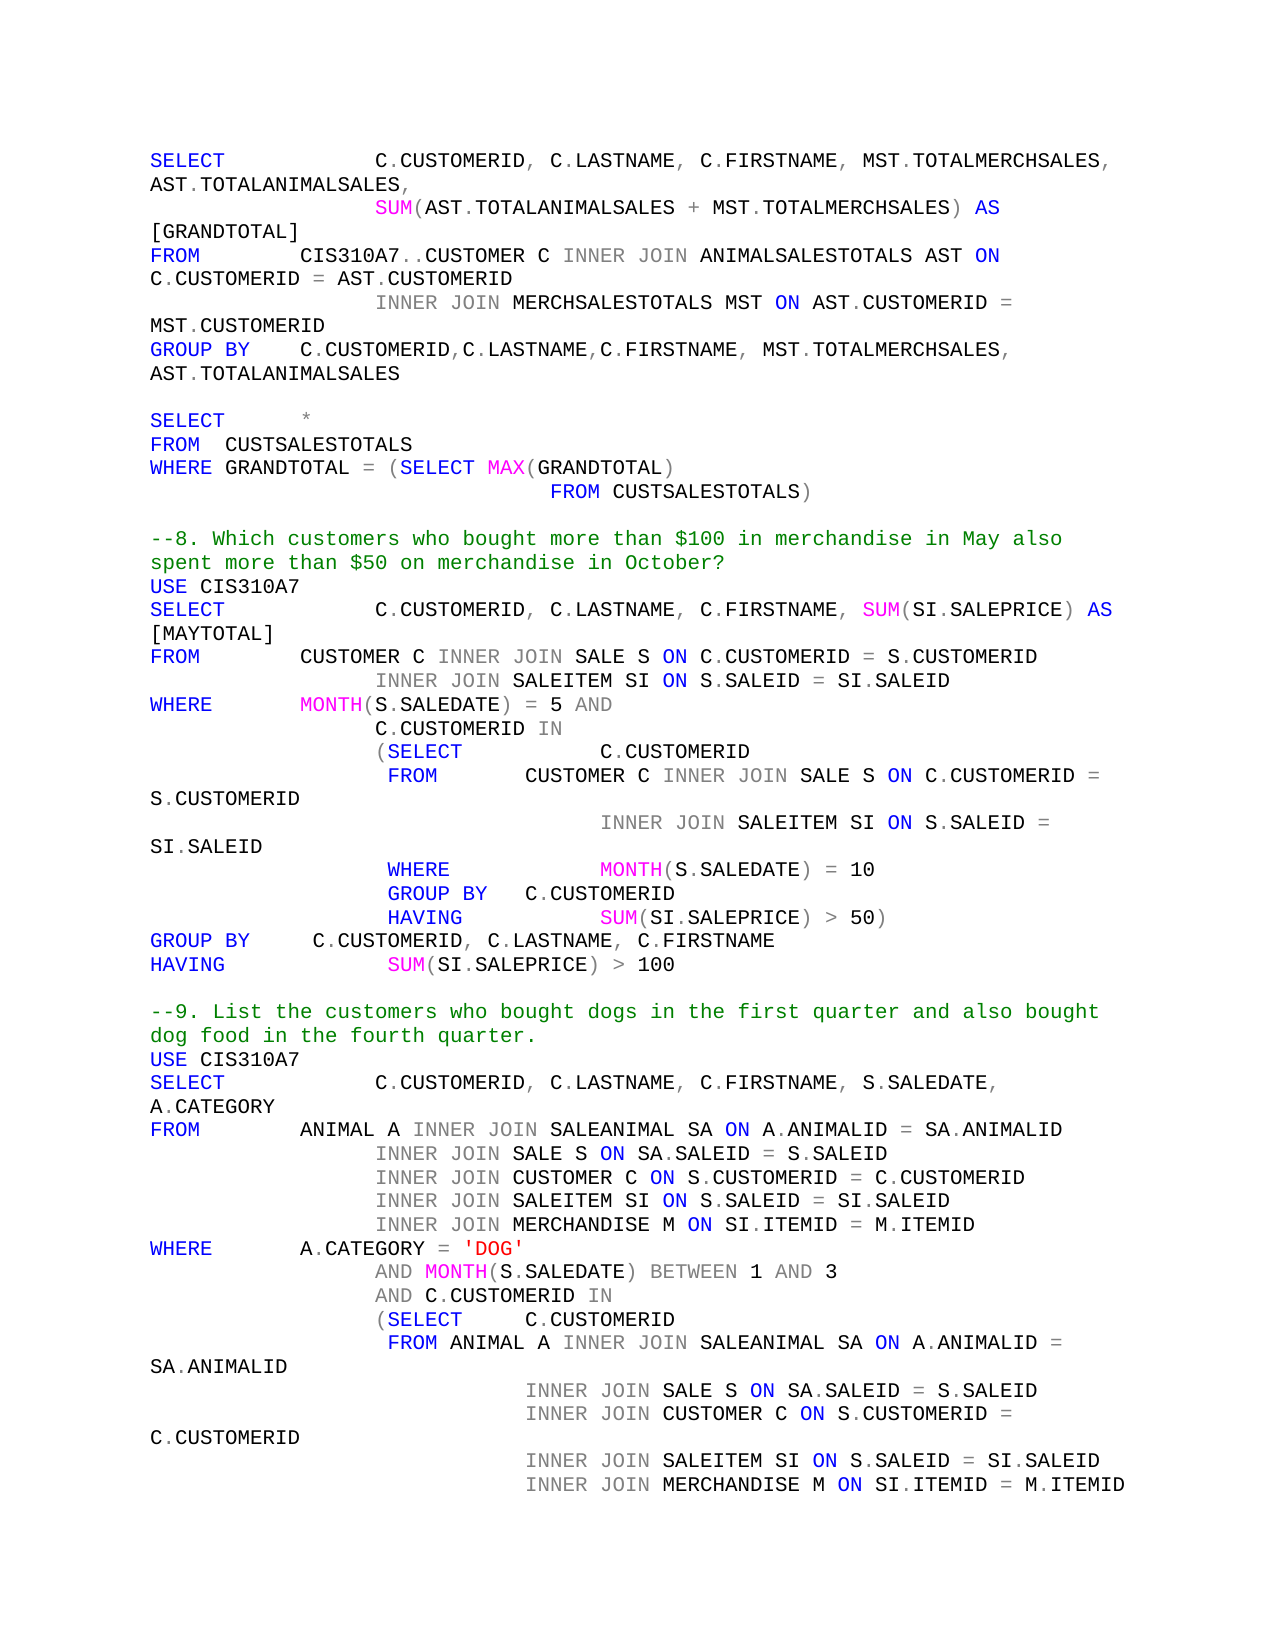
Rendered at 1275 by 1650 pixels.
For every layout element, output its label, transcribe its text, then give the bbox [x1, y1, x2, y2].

text --9. List the customers who bought dogs in the first quarter and also bought dog food in the fourth quarter. [150, 1001, 1125, 1048]
text FROM ANIMAL A INNER JOIN SALEANIMAL SA ON A.ANIMALID = SA.ANIMALID [150, 1332, 1125, 1379]
text WHERE A.CATEGORY = 'DOG' [150, 1238, 1125, 1261]
text INNER JOIN SALEITEM SI ON S.SALEID = SI.SALEID [150, 670, 1125, 694]
text INNER JOIN SALEITEM SI ON S.SALEID = SI.SALEID [150, 1451, 1125, 1474]
text GROUP BY C.CUSTOMERID, C.LASTNAME, C.FIRSTNAME [150, 930, 1125, 954]
text INNER JOIN MERCHANDISE M ON SI.ITEMID = M.ITEMID [150, 1474, 1125, 1498]
text --8. Which customers who bought more than $100 in merchandise in May also spent more than $50 on merchandise in October? [150, 528, 1125, 576]
text WHERE GRANDTOTAL = (SELECT MAX(GRANDTOTAL) [150, 457, 1125, 481]
text FROM ANIMAL A INNER JOIN SALEANIMAL SA ON A.ANIMALID = SA.ANIMALID [150, 1119, 1125, 1143]
text FROM CUSTSALESTOTALS) [150, 481, 1125, 505]
text FROM CUSTSALESTOTALS [150, 434, 1125, 457]
text SUM(AST.TOTALANIMALSALES + MST.TOTALMERCHSALES) AS [GRANDTOTAL] [150, 197, 1125, 244]
text HAVING SUM(SI.SALEPRICE) > 50) [150, 907, 1125, 930]
text AND MONTH(S.SALEDATE) BETWEEN 1 AND 3 [150, 1261, 1125, 1285]
text AND C.CUSTOMERID IN [150, 1285, 1125, 1309]
text GROUP BY C.CUSTOMERID [150, 883, 1125, 907]
text WHERE MONTH(S.SALEDATE) = 10 [150, 859, 1125, 883]
text (SELECT C.CUSTOMERID [150, 741, 1125, 765]
text USE CIS310A7 [150, 576, 1125, 599]
text GROUP BY C.CUSTOMERID,C.LASTNAME,C.FIRSTNAME, MST.TOTALMERCHSALES, AST.TOTALANIMALSALES [150, 339, 1125, 386]
text INNER JOIN SALE S ON SA.SALEID = S.SALEID [150, 1379, 1125, 1403]
text SELECT * [150, 410, 1125, 434]
text INNER JOIN SALEITEM SI ON S.SALEID = SI.SALEID [150, 1190, 1125, 1214]
text INNER JOIN CUSTOMER C ON S.CUSTOMERID = C.CUSTOMERID [150, 1403, 1125, 1451]
text INNER JOIN SALE S ON SA.SALEID = S.SALEID [150, 1143, 1125, 1167]
text HAVING SUM(SI.SALEPRICE) > 100 [150, 954, 1125, 978]
text SELECT C.CUSTOMERID, C.LASTNAME, C.FIRSTNAME, SUM(SI.SALEPRICE) AS [MAYTOTAL] [150, 599, 1125, 647]
text WHERE MONTH(S.SALEDATE) = 5 AND [150, 694, 1125, 717]
text SELECT C.CUSTOMERID, C.LASTNAME, C.FIRSTNAME, MST.TOTALMERCHSALES, AST.TOTALANIMALSALES, [150, 150, 1125, 197]
text INNER JOIN MERCHANDISE M ON SI.ITEMID = M.ITEMID [150, 1214, 1125, 1238]
text INNER JOIN SALEITEM SI ON S.SALEID = SI.SALEID [150, 812, 1125, 859]
text C.CUSTOMERID IN [150, 717, 1125, 741]
text FROM CIS310A7..CUSTOMER C INNER JOIN ANIMALSALESTOTALS AST ON C.CUSTOMERID = AST.CUSTOMERID [150, 244, 1125, 292]
text INNER JOIN CUSTOMER C ON S.CUSTOMERID = C.CUSTOMERID [150, 1167, 1125, 1190]
text INNER JOIN MERCHSALESTOTALS MST ON AST.CUSTOMERID = MST.CUSTOMERID [150, 292, 1125, 339]
text (SELECT C.CUSTOMERID [150, 1309, 1125, 1332]
text USE CIS310A7 [150, 1048, 1125, 1072]
text FROM CUSTOMER C INNER JOIN SALE S ON C.CUSTOMERID = S.CUSTOMERID [150, 647, 1125, 670]
text FROM CUSTOMER C INNER JOIN SALE S ON C.CUSTOMERID = S.CUSTOMERID [150, 765, 1125, 812]
text SELECT C.CUSTOMERID, C.LASTNAME, C.FIRSTNAME, S.SALEDATE, A.CATEGORY [150, 1072, 1125, 1119]
